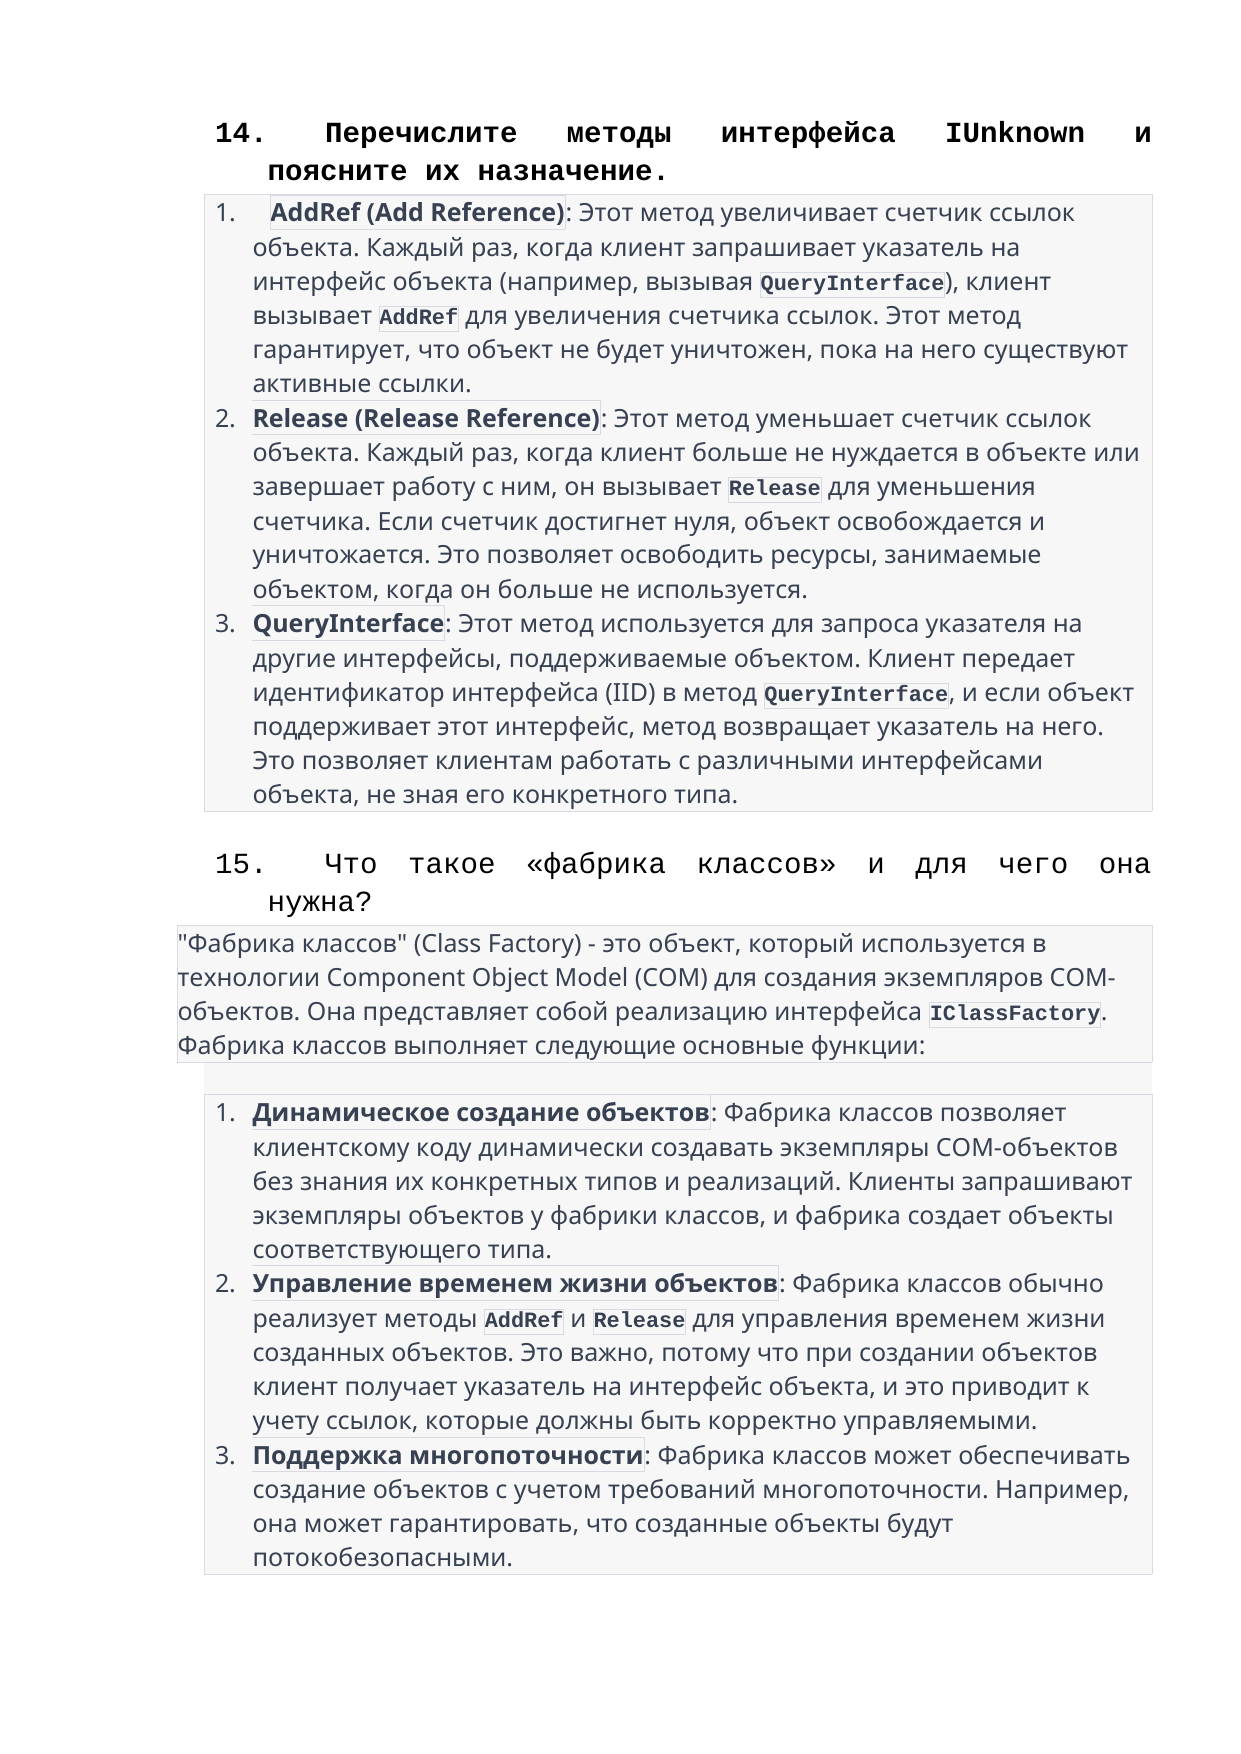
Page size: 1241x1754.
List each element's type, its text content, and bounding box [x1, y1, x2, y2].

list Перечислите методы интерфейса IUnknown и поясните их назначение. [215, 118, 1152, 189]
list Динамическое создание объектов: Фабрика классов позволяет клиентскому коду динамически создавать экземпляры COM-объектов без знания их конкретных типов и реализаций. Клиенты запрашивают экземпляры объектов у фабрики классов, и фабрика создает объекты соответствующего типа. [205, 1095, 1152, 1265]
list Управление временем жизни объектов: Фабрика классов обычно реализует методы AddRef и Release для управления временем жизни созданных объектов. Это важно, потому что при создании объектов клиент получает указатель на интерфейс объекта, и это приводит к учету ссылок, которые должны быть корректно управляемыми. [205, 1265, 1152, 1436]
list Поддержка многопоточности: Фабрика классов может обеспечивать создание объектов с учетом требований многопоточности. Например, она может гарантировать, что созданные объекты будут потокобезопасными. [205, 1436, 1152, 1574]
list Что такое «фабрика классов» и для чего она нужна? [215, 849, 1152, 920]
text "Фабрика классов" (Class Factory) - это объект, который используется в технологии Component Object Model (COM) для создания экземпляров COM-объектов. Она представляет собой реализацию интерфейса IClassFactory. Фабрика классов выполняет следующие основные функции: [178, 926, 1152, 1062]
list QueryInterface: Этот метод используется для запроса указателя на другие интерфейсы, поддерживаемые объектом. Клиент передает идентификатор интерфейса (IID) в метод QueryInterface, и если объект поддерживает этот интерфейс, метод возвращает указатель на него. Это позволяет клиентам работать с различными интерфейсами объекта, не зная его конкретного типа. [205, 605, 1152, 811]
list AddRef (Add Reference): Этот метод увеличивает счетчик ссылок объекта. Каждый раз, когда клиент запрашивает указатель на интерфейс объекта (например, вызывая QueryInterface), клиент вызывает AddRef для увеличения счетчика ссылок. Этот метод гарантирует, что объект не будет уничтожен, пока на него существуют активные ссылки. [205, 195, 1152, 399]
list Release (Release Reference): Этот метод уменьшает счетчик ссылок объекта. Каждый раз, когда клиент больше не нуждается в объекте или завершает работу с ним, он вызывает Release для уменьшения счетчика. Если счетчик достигнет нуля, объект освобождается и уничтожается. Это позволяет освободить ресурсы, занимаемые объектом, когда он больше не используется. [205, 399, 1152, 605]
